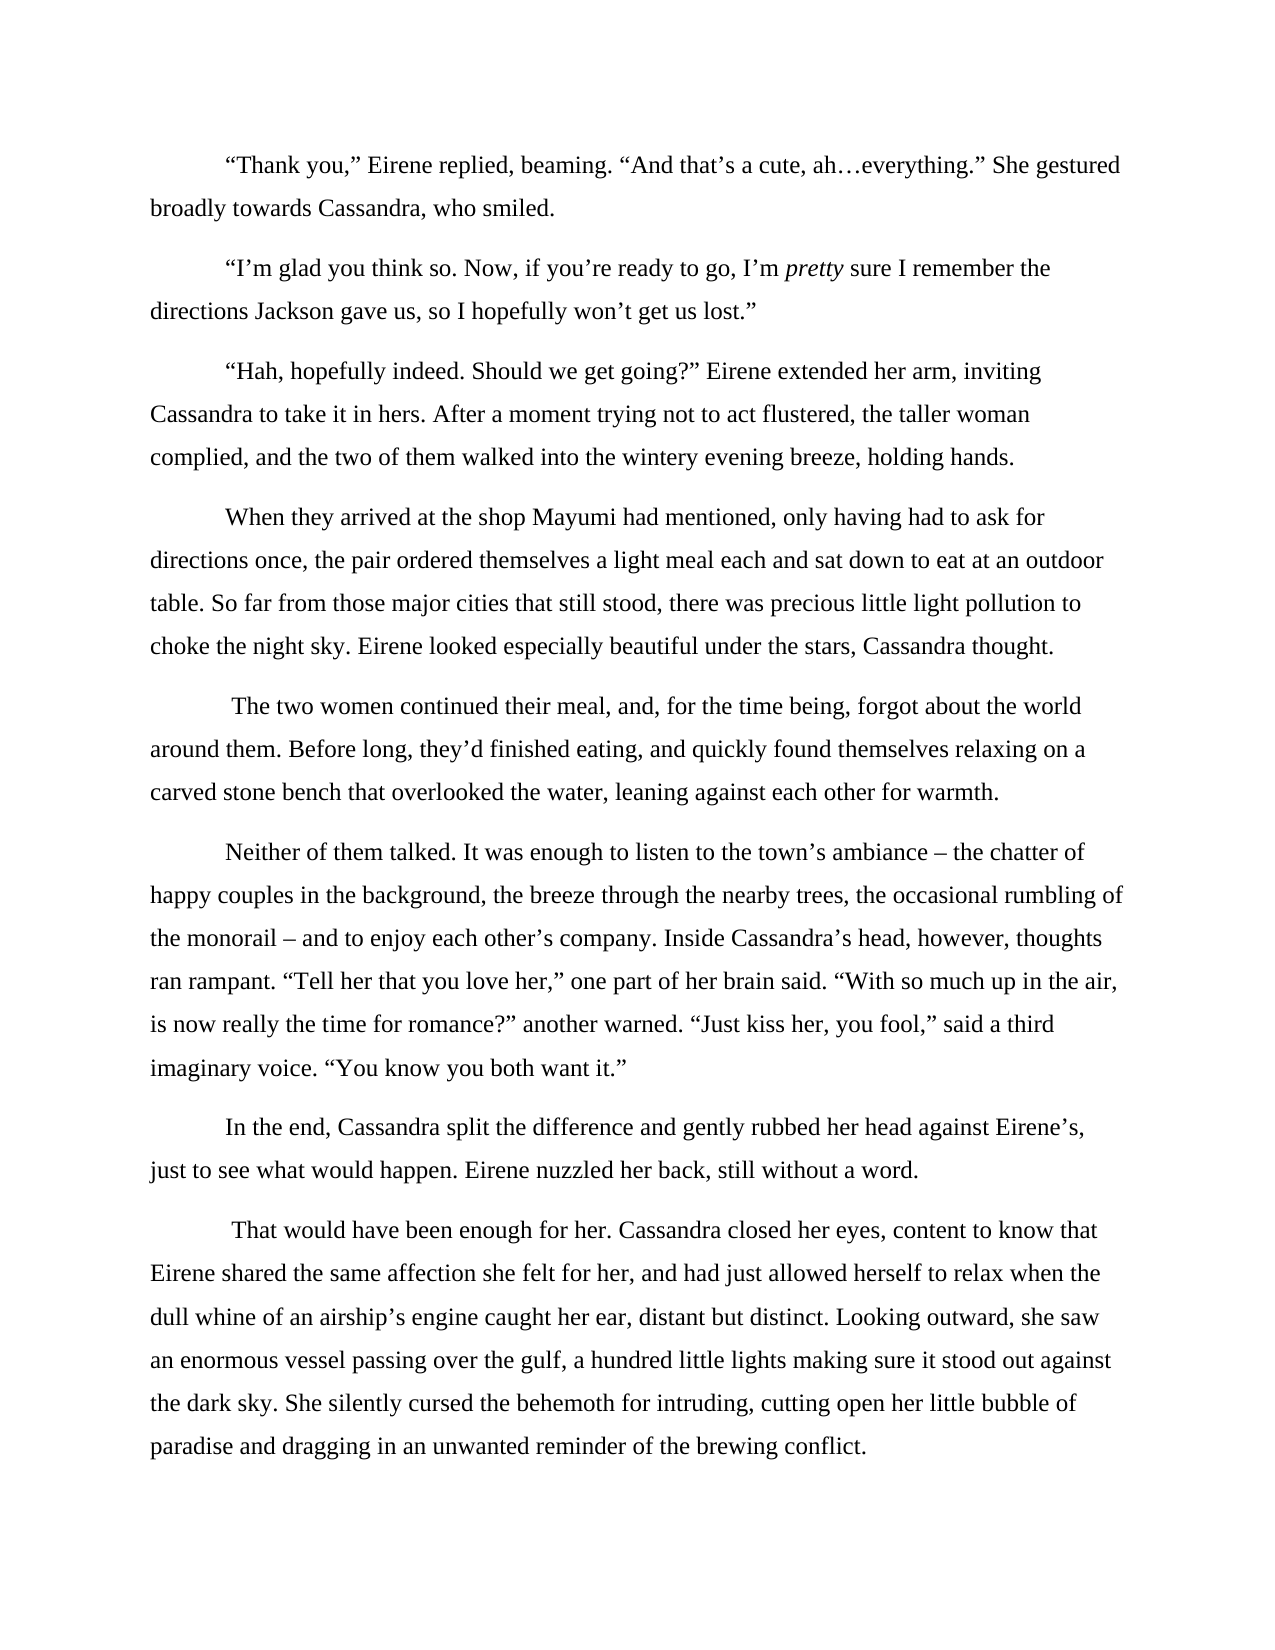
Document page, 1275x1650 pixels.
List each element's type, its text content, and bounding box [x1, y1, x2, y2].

text Neither of them talked. It was enough to listen to the town’s ambiance – the chatter of happy couples in the background, the breeze through the nearby trees, the occasional rumbling of the monorail – and to enjoy each other’s company. Inside Cassandra’s head, however, thoughts ran rampant. “Tell her that you love her,” one part of her brain said. “With so much up in the air, is now really the time for romance?” another warned. “Just kiss her, you fool,” said a third imaginary voice. “You know you both want it.” [150, 837, 1125, 1081]
text “Hah, hopefully indeed. Should we get going?” Eirene extended her arm, inviting Cassandra to take it in hers. After a moment trying not to act flustered, the taller woman complied, and the two of them walked into the wintery evening breeze, holding hands. [150, 356, 1125, 471]
text The two women continued their meal, and, for the time being, forgot about the world around them. Before long, they’d finished eating, and quickly found themselves relaxing on a carved stone bench that overlooked the water, leaning against each other for warmth. [150, 691, 1125, 806]
text “Thank you,” Eirene replied, beaming. “And that’s a cute, ah…everything.” She gestured broadly towards Cassandra, who smiled. [150, 150, 1125, 222]
text When they arrived at the shop Mayumi had mentioned, only having had to ask for directions once, the pair ordered themselves a light meal each and sat down to eat at an outdoor table. So far from those major cities that still stood, there was precious little light pollution to choke the night sky. Eirene looked especially beautiful under the stars, Cassandra thought. [150, 502, 1125, 660]
text That would have been enough for her. Cassandra closed her eyes, content to know that Eirene shared the same affection she felt for her, and had just allowed herself to relax when the dull whine of an airship’s engine caught her ear, distant but distinct. Looking outward, she saw an enormous vessel passing over the gulf, a hundred little lights making sure it stood out against the dark sky. She silently cursed the behemoth for intruding, cutting open her little bubble of paradise and dragging in an unwanted reminder of the brewing conflict. [150, 1215, 1125, 1460]
text “I’m glad you think so. Now, if you’re ready to go, I’m pretty sure I remember the directions Jackson gave us, so I hopefully won’t get us lost.” [150, 253, 1125, 325]
text In the end, Cassandra split the difference and gently rubbed her head against Eirene’s, just to see what would happen. Eirene nuzzled her back, still without a word. [150, 1112, 1125, 1184]
